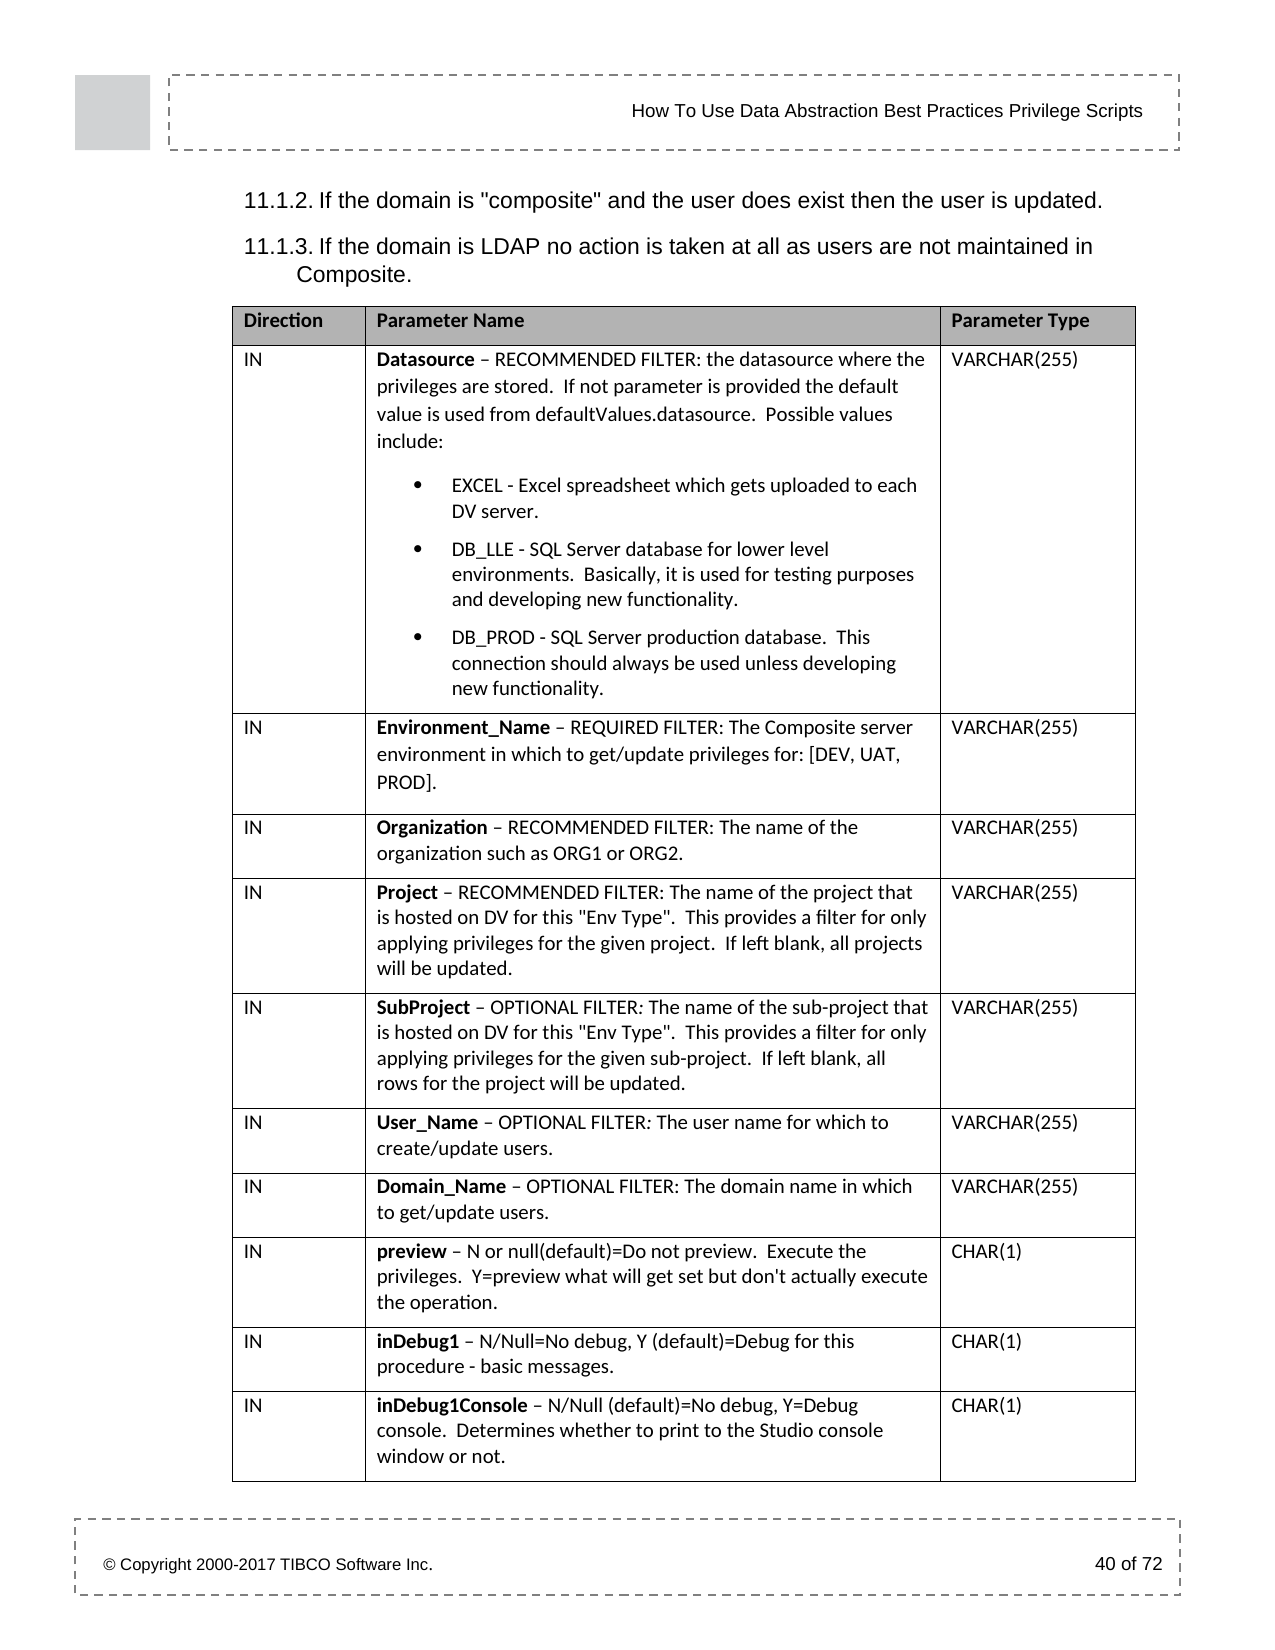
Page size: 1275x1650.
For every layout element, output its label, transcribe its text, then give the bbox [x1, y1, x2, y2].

table_cell IN [233, 346, 365, 713]
table_cell CHAR(1) [941, 1238, 1135, 1327]
table_cell Datasource – RECOMMENDED FILTER: the datasource where the privileges are stored. If not parameter is provided the default value is used from defaultValues.datasource. Possible values include: EXCEL - Excel spreadsheet which gets uploaded to each DV server. DB_LLE - SQL Server database for lower level environments. Basically, it is used for testing purposes and developing new functionality. DB_PROD - SQL Server production database. This connection should always be used unless developing new functionality. [366, 346, 940, 713]
table_cell IN [233, 1174, 365, 1237]
table_cell VARCHAR(255) [941, 1109, 1135, 1173]
table_cell CHAR(1) [941, 1392, 1135, 1481]
table_cell inDebug1Console – N/Null (default)=No debug, Y=Debug console. Determines whether to print to the Studio console window or not. [366, 1392, 940, 1481]
table_cell IN [233, 1238, 365, 1327]
table_cell VARCHAR(255) [941, 714, 1135, 813]
table_cell SubProject – OPTIONAL FILTER: The name of the sub-project that is hosted on DV for this "Env Type". This provides a filter for only applying privileges for the given sub-project. If left blank, all rows for the project will be updated. [366, 994, 940, 1108]
list If the domain is "composite" and the user does exist then the user is updated. [244, 187, 1162, 214]
table_cell IN [233, 1109, 365, 1173]
table_cell IN [233, 714, 365, 813]
table_cell preview – N or null(default)=Do not preview. Execute the privileges. Y=preview what will get set but don't actually execute the operation. [366, 1238, 940, 1327]
table_cell VARCHAR(255) [941, 994, 1135, 1108]
table_cell IN [233, 879, 365, 993]
table_cell VARCHAR(255) [941, 815, 1135, 878]
table_cell Organization – RECOMMENDED FILTER: The name of the organization such as ORG1 or ORG2. [366, 815, 940, 878]
table_header Parameter Name [366, 307, 940, 345]
table_cell VARCHAR(255) [941, 1174, 1135, 1237]
table_cell Environment_Name – REQUIRED FILTER: The Composite server environment in which to get/update privileges for: [DEV, UAT, PROD]. [366, 714, 940, 813]
table_cell VARCHAR(255) [941, 346, 1135, 713]
table_cell User_Name – OPTIONAL FILTER: The user name for which to create/update users. [366, 1109, 940, 1173]
table_cell CHAR(1) [941, 1328, 1135, 1391]
table_cell Domain_Name – OPTIONAL FILTER: The domain name in which to get/update users. [366, 1174, 940, 1237]
table_cell IN [233, 1392, 365, 1481]
table_header Parameter Type [941, 307, 1135, 345]
table_cell VARCHAR(255) [941, 879, 1135, 993]
table_cell Project – RECOMMENDED FILTER: The name of the project that is hosted on DV for this "Env Type". This provides a filter for only applying privileges for the given project. If left blank, all projects will be updated. [366, 879, 940, 993]
list If the domain is LDAP no action is taken at all as users are not maintained in Composite. [244, 233, 1162, 287]
table_cell IN [233, 994, 365, 1108]
table_cell inDebug1 – N/Null=No debug, Y (default)=Debug for this procedure - basic messages. [366, 1328, 940, 1391]
table_cell IN [233, 815, 365, 878]
table_header Direction [233, 307, 365, 345]
table_cell IN [233, 1328, 365, 1391]
